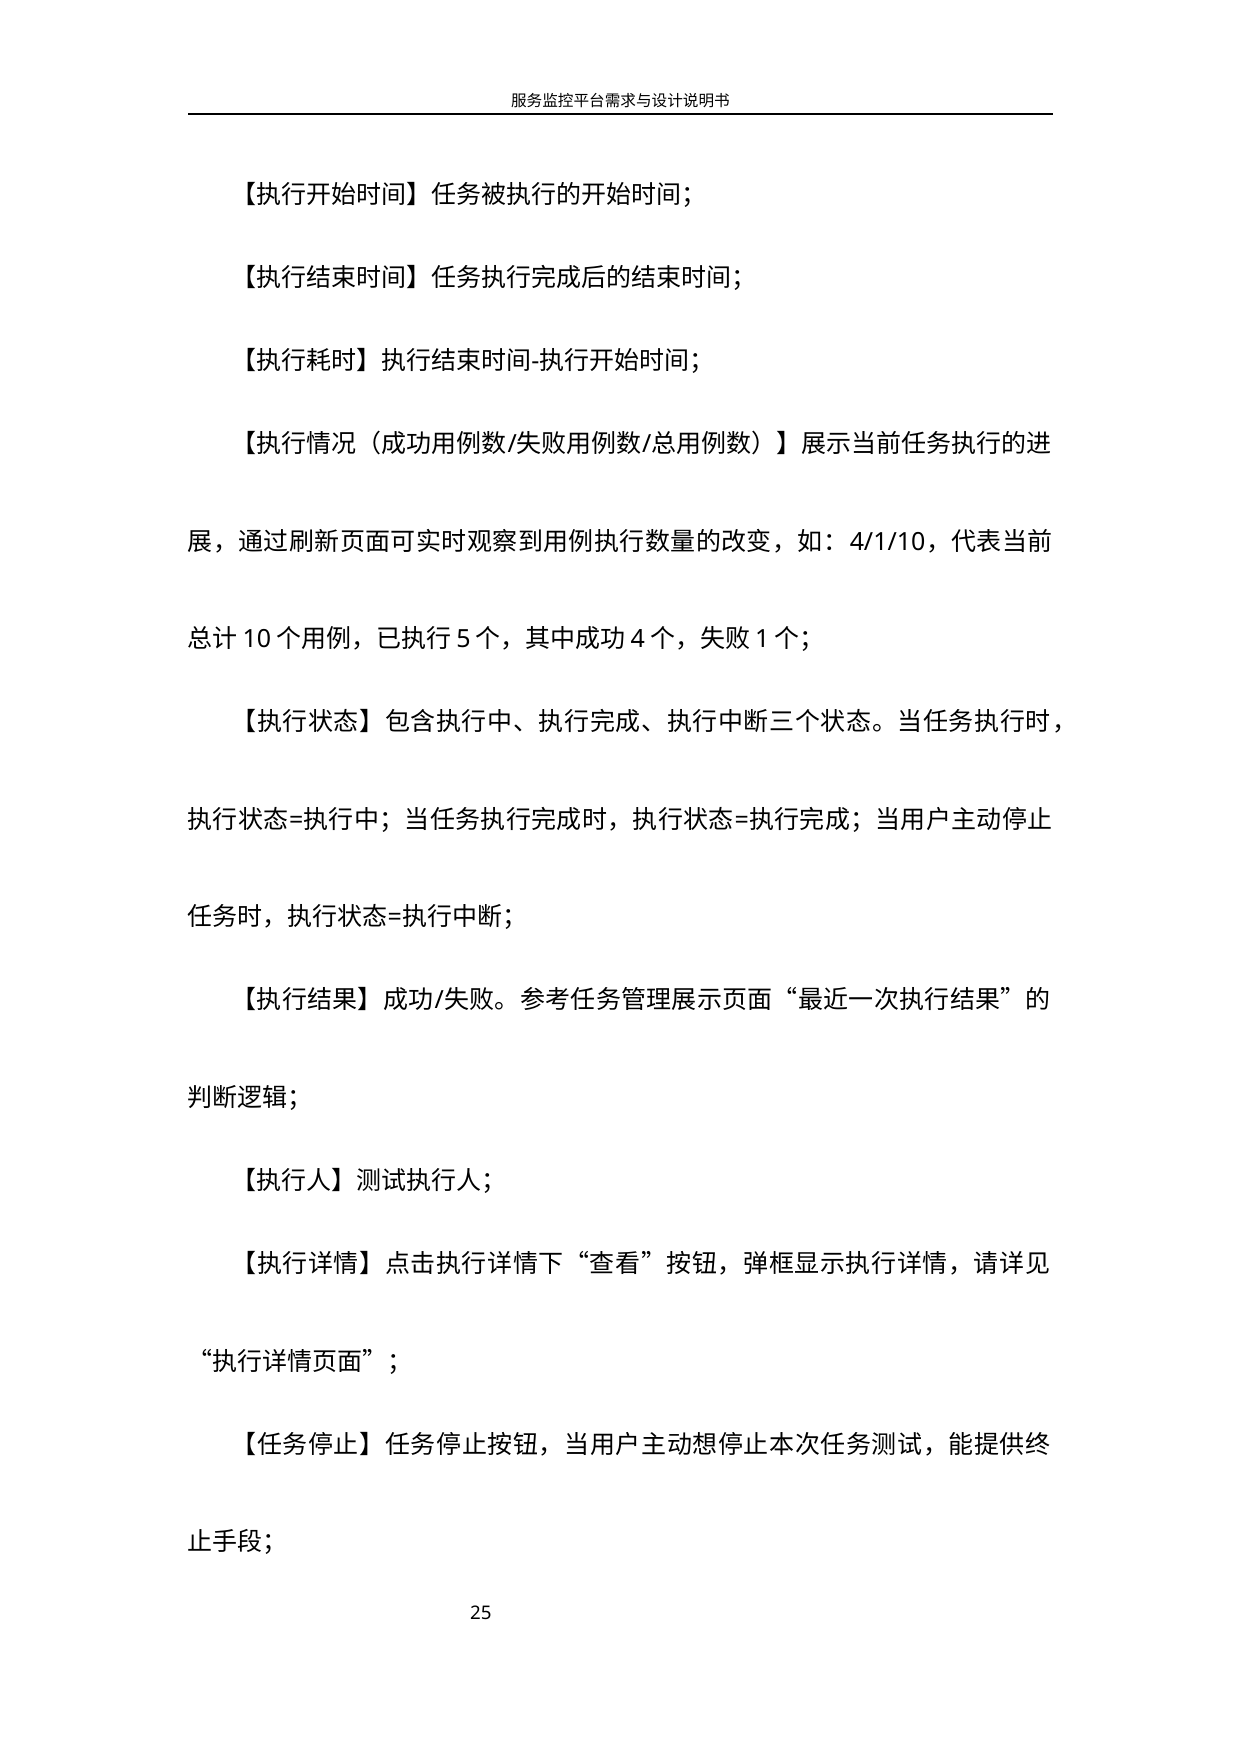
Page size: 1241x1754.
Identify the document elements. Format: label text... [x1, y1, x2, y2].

text 【执行耗时】执行结束时间-执行开始时间； [187, 326, 1053, 391]
text 【执行开始时间】任务被执行的开始时间； [187, 160, 1053, 225]
text 【执行人】测试执行人； [187, 1146, 1053, 1211]
text 【执行结束时间】任务执行完成后的结束时间； [187, 243, 1053, 308]
text 【执行详情】点击执行详情下“查看”按钮，弹框显示执行详情，请详见“执行详情页面”； [187, 1229, 1053, 1392]
text 【任务停止】任务停止按钮，当用户主动想停止本次任务测试，能提供终止手段； [187, 1410, 1053, 1572]
text 【执行情况（成功用例数/失败用例数/总用例数）】展示当前任务执行的进展，通过刷新页面可实时观察到用例执行数量的改变，如：4/1/10，代表当前总计10个用例，已执行5个，其中成功4个，失败1个； [187, 409, 1053, 669]
text 【执行结果】成功/失败。参考任务管理展示页面“最近一次执行结果”的判断逻辑； [187, 965, 1053, 1128]
text 【执行状态】包含执行中、执行完成、执行中断三个状态。当任务执行时，执行状态=执行中；当任务执行完成时，执行状态=执行完成；当用户主动停止任务时，执行状态=执行中断； [187, 687, 1053, 947]
